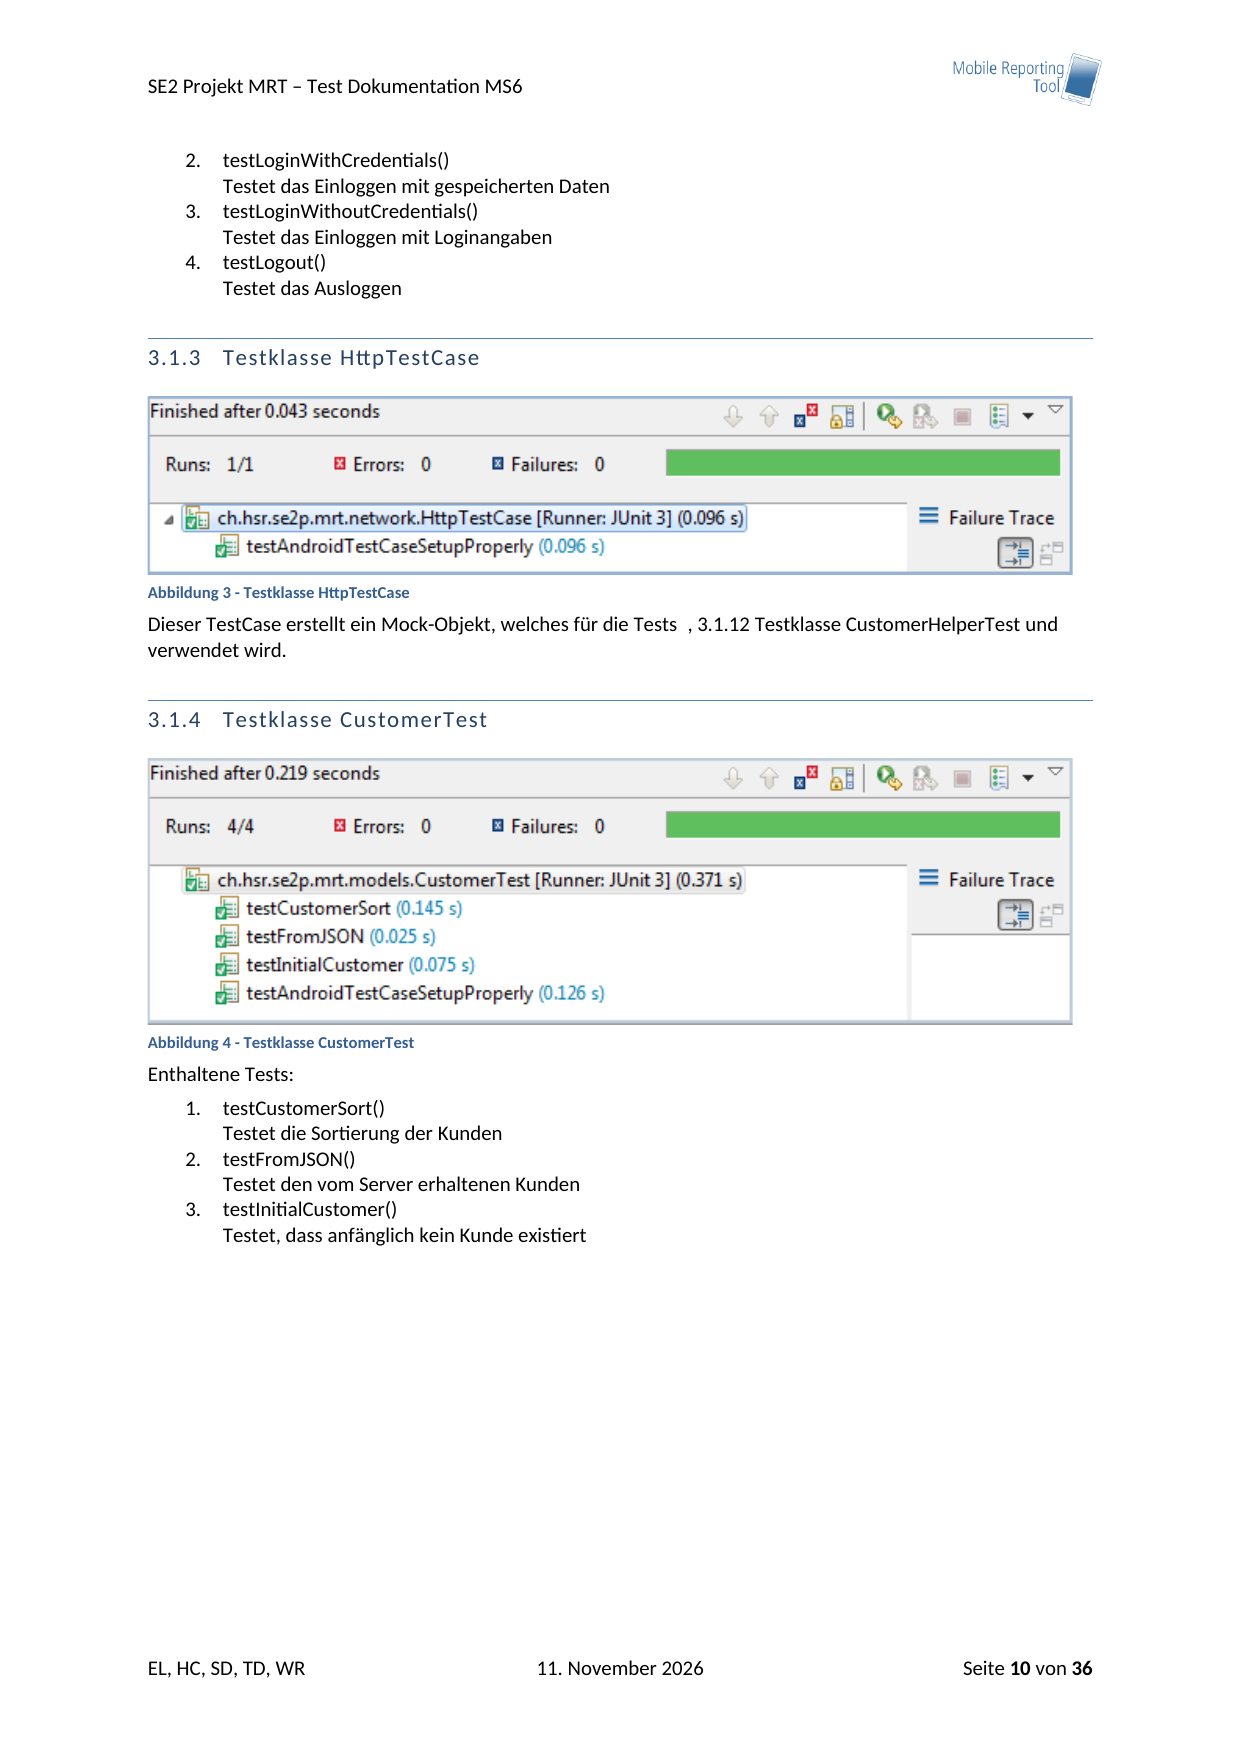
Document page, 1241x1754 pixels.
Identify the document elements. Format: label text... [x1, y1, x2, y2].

list testInitialCustomer() Testet, dass anfänglich kein Kunde existiert [185, 1197, 1093, 1247]
text Dieser TestCase erstellt ein Mock-Objekt, welches für die Tests 3.1.8 Testklasse UserHelperTest, 3.1.12 Testklasse CustomerHelperTest und 3.1.13 Testklasse TimeEntryHelperTest verwendet wird. [148, 611, 1093, 662]
subtitle Testklasse CustomerTest [148, 701, 1093, 733]
text Enthaltene Tests: [148, 1061, 1093, 1087]
picture [147, 758, 1073, 1025]
picture [147, 396, 1073, 575]
text Abbildung 3 - Testklasse HttpTestCase [148, 583, 1093, 603]
list testLogout() Testet das Ausloggen [185, 249, 1093, 300]
list testLoginWithCredentials() Testet das Einloggen mit gespeicherten Daten [185, 148, 1093, 198]
list testFromJSON() Testet den vom Server erhaltenen Kunden [185, 1146, 1093, 1197]
list testLoginWithoutCredentials() Testet das Einloggen mit Loginangaben [185, 198, 1093, 249]
picture [946, 48, 1103, 109]
list testCustomerSort() Testet die Sortierung der Kunden [185, 1095, 1093, 1146]
subtitle Testklasse HttpTestCase [148, 339, 1093, 371]
